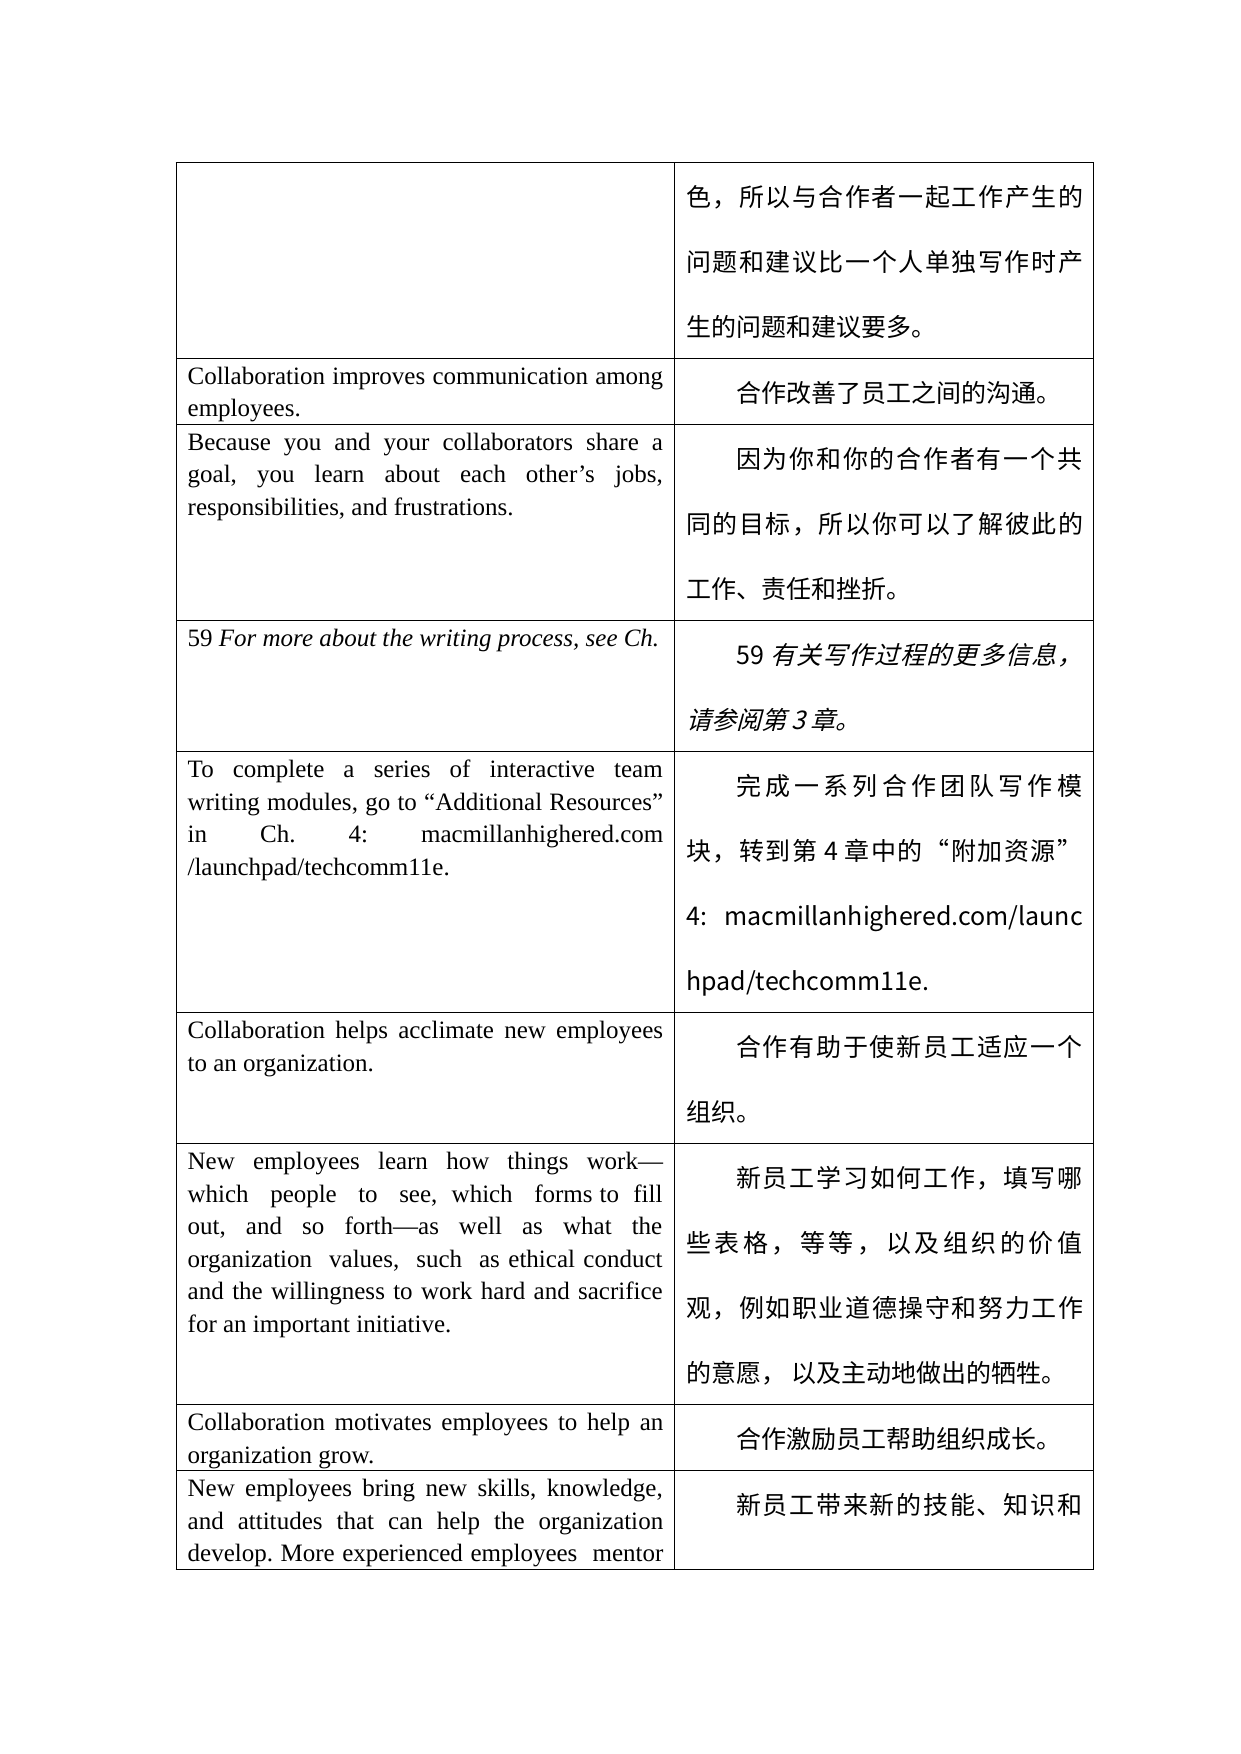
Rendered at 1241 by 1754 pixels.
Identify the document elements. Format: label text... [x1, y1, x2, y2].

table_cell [675, 163, 1093, 358]
table_cell Collaboration improves communication among employees. [177, 359, 674, 424]
table_cell Collaboration helps acclimate new employees to an organization. [177, 1013, 674, 1143]
table_cell Collaboration motivates employees to help an organization grow. [177, 1405, 674, 1470]
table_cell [177, 1471, 674, 1569]
table_cell 完成一系列合作团队写作模块，转到第4章中的“附加资源” 4: macmillanhighered.com/launchpad/techcomm11e. [675, 752, 1093, 1012]
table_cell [177, 163, 674, 358]
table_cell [675, 1471, 1093, 1569]
table_cell 新员工学习如何工作，填写哪些表格，等等，以及组织的价值观，例如职业道德操守和努力工作的意愿， 以及主动地做出的牺牲。 [675, 1144, 1093, 1404]
table_cell Because you and your collaborators share a goal, you learn about each other’s jobs, responsibilities, and frustrations. [177, 425, 674, 620]
table_cell 59有关写作过程的更多信息，请参阅第3章。 [675, 621, 1093, 751]
table_cell New employees learn how things work—which people to see, which forms to fill out, and so forth—as well as what the organization values, such as ethical conduct and the willingness to work hard and sacrifice for an important initiative. [177, 1144, 674, 1404]
table_cell 59 For more about the writing process, see Ch. [177, 621, 674, 751]
table_cell 合作有助于使新员工适应一个组织。 [675, 1013, 1093, 1143]
table_cell 因为你和你的合作者有一个共同的目标，所以你可以了解彼此的工作、责任和挫折。 [675, 425, 1093, 620]
table_cell 合作激励员工帮助组织成长。 [675, 1405, 1093, 1470]
table_cell To complete a series of interactive team writing modules, go to “Additional Resources” in Ch. 4: macmillanhighered.com /launchpad/techcomm11e. [177, 752, 674, 1012]
table_cell 合作改善了员工之间的沟通。 [675, 359, 1093, 424]
